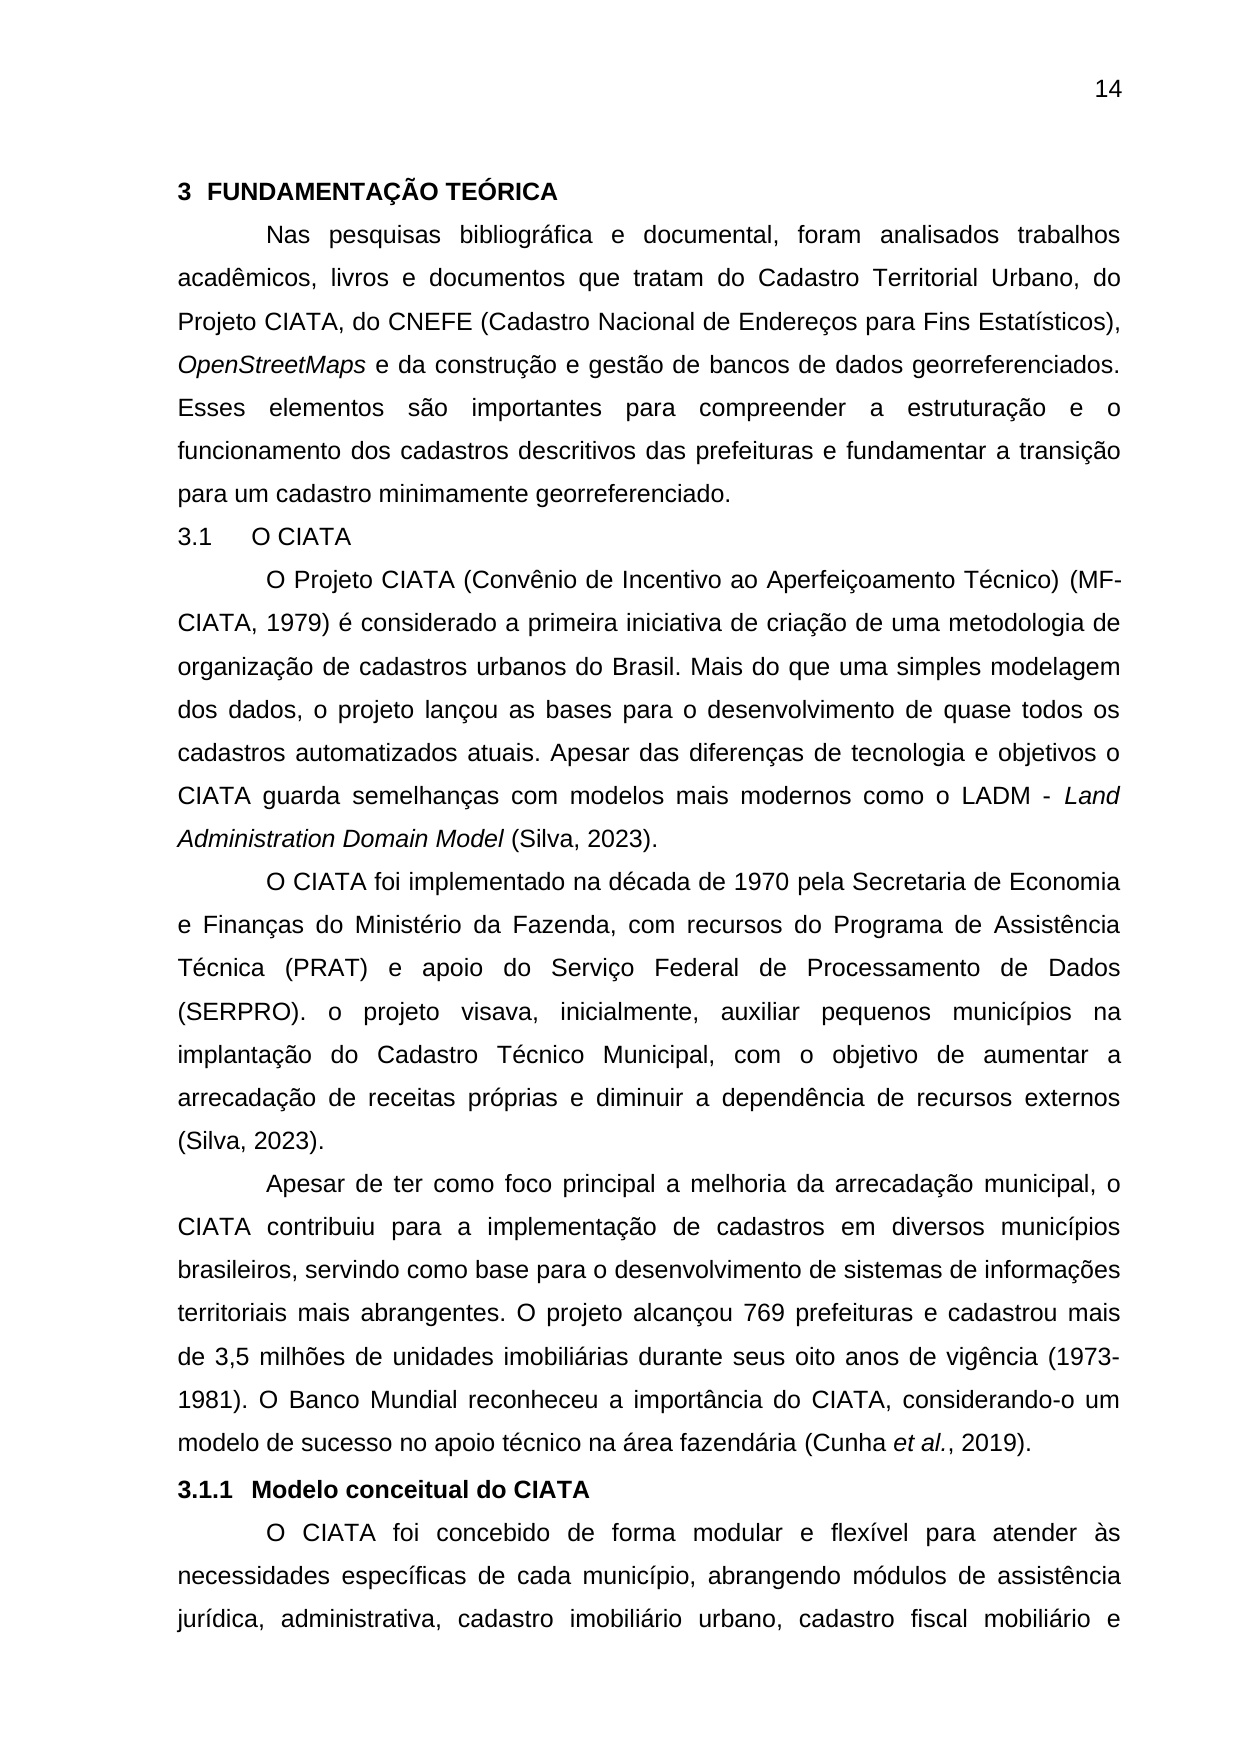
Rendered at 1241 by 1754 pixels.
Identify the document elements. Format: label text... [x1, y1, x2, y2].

text O CIATA foi implementado na década de 1970 pela Secretaria de Economia e Finanças do Ministério da Fazenda, com recursos do Programa de Assistência Técnica (PRAT) e apoio do Serviço Federal de Processamento de Dados (SERPRO). o projeto visava, inicialmente, auxiliar pequenos municípios na implantação do Cadastro Técnico Municipal, com o objetivo de aumentar a arrecadação de receitas próprias e diminuir a dependência de recursos externos (Silva, 2023). [177, 867, 1122, 1155]
text O Projeto CIATA (Convênio de Incentivo ao Aperfeiçoamento Técnico) (MF-CIATA, 1979) é considerado a primeira iniciativa de criação de uma metodologia de organização de cadastros urbanos do Brasil. Mais do que uma simples modelagem dos dados, o projeto lançou as bases para o desenvolvimento de quase todos os cadastros automatizados atuais. Apesar das diferenças de tecnologia e objetivos o CIATA guarda semelhanças com modelos mais modernos como o LADM - Land Administration Domain Model (Silva, 2023). [177, 565, 1122, 853]
subtitle O CIATA [177, 522, 1122, 551]
text Apesar de ter como foco principal a melhoria da arrecadação municipal, o CIATA contribuiu para a implementação de cadastros em diversos municípios brasileiros, servindo como base para o desenvolvimento de sistemas de informações territoriais mais abrangentes. O projeto alcançou 769 prefeituras e cadastrou mais de 3,5 milhões de unidades imobiliárias durante seus oito anos de vigência (1973-1981). O Banco Mundial reconheceu a importância do CIATA, considerando-o um modelo de sucesso no apoio técnico na área fazendária (Cunha et al., 2019). [177, 1169, 1122, 1457]
subtitle fundamentação teórica [177, 177, 1122, 206]
text Nas pesquisas bibliográfica e documental, foram analisados trabalhos acadêmicos, livros e documentos que tratam do Cadastro Territorial Urbano, do Projeto CIATA, do CNEFE (Cadastro Nacional de Endereços para Fins Estatísticos), OpenStreetMaps e da construção e gestão de bancos de dados georreferenciados. Esses elementos são importantes para compreender a estruturação e o funcionamento dos cadastros descritivos das prefeituras e fundamentar a transição para um cadastro minimamente georreferenciado. [177, 220, 1122, 508]
subtitle Modelo conceitual do CIATA [177, 1475, 1122, 1504]
